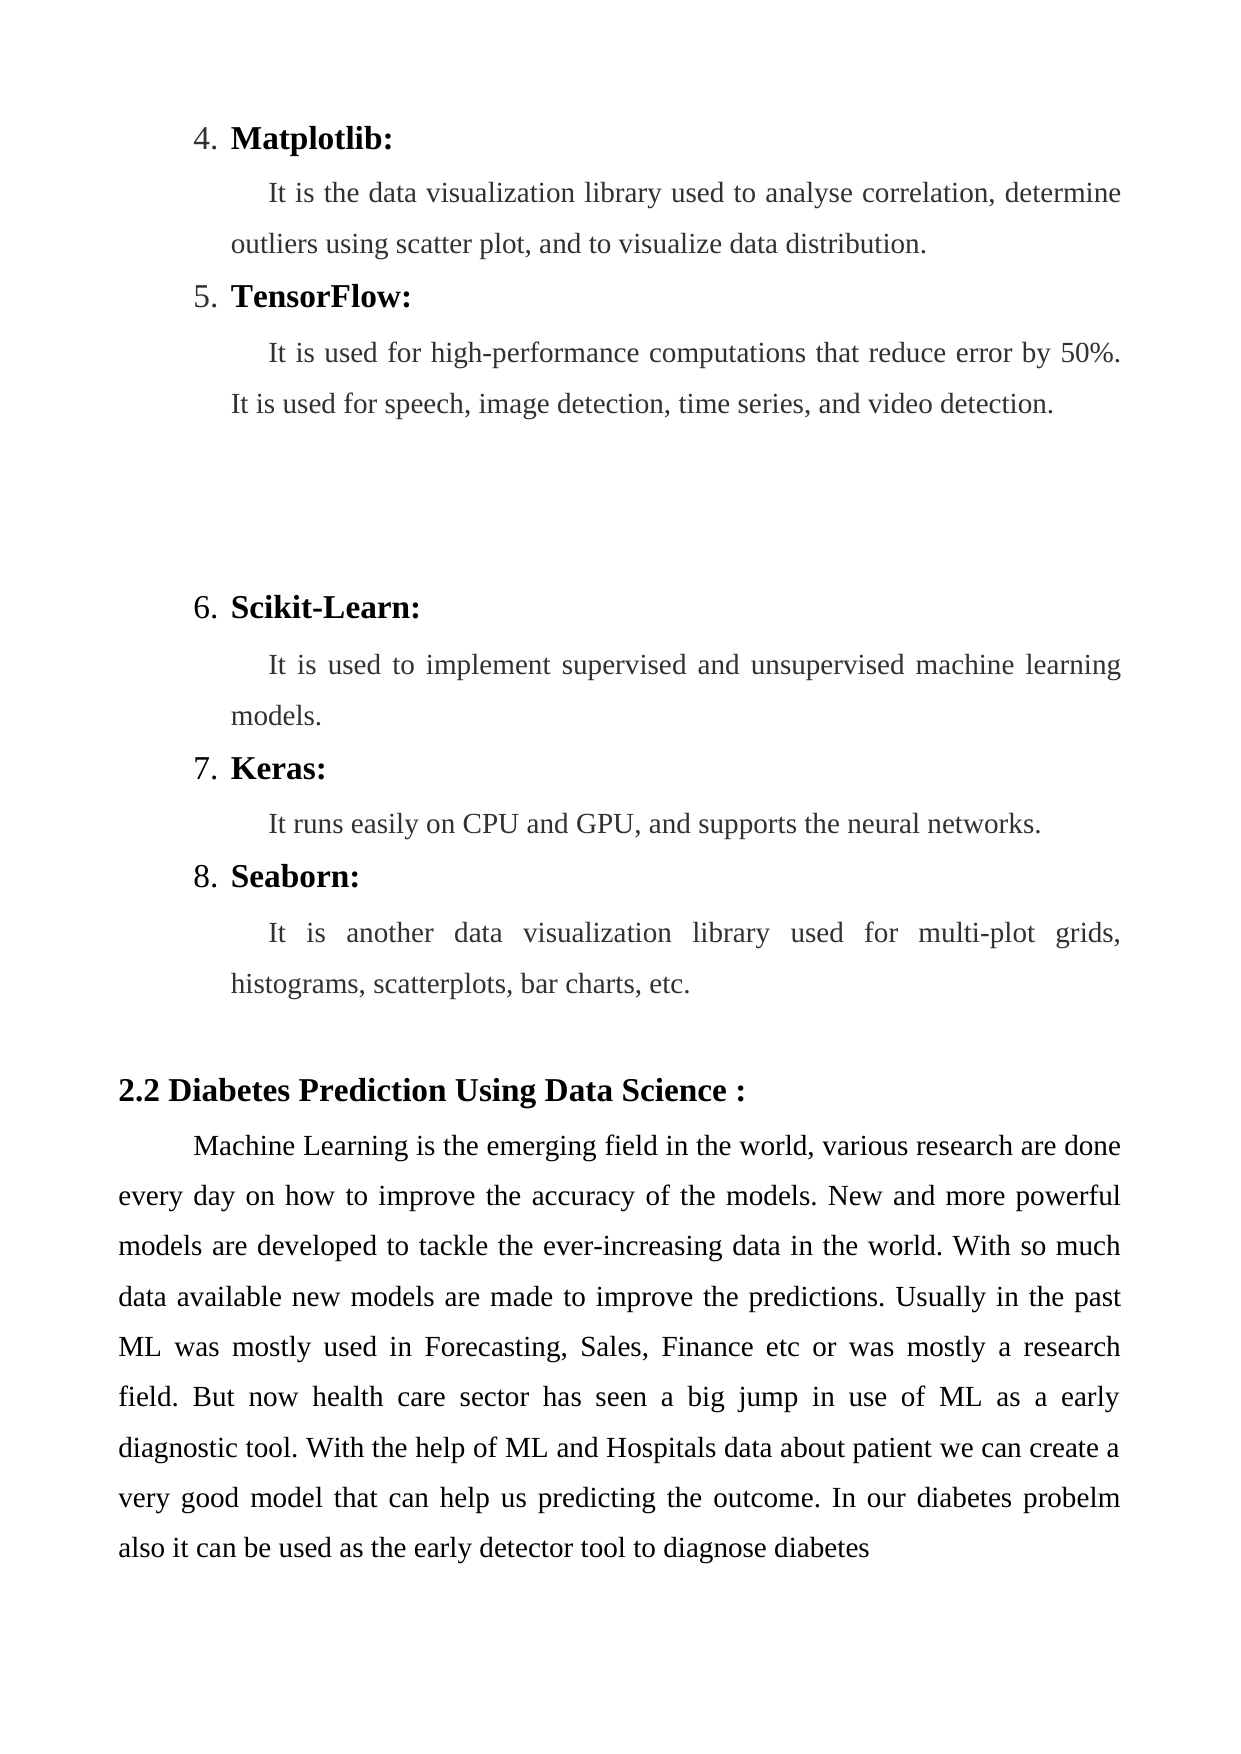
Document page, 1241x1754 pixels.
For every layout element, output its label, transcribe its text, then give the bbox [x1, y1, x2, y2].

text It is used to implement supervised and unsupervised machine learning models. [231, 645, 1122, 731]
list Keras: [193, 748, 1122, 787]
text It is the data visualization library used to analyse correlation, determine outliers using scatter plot, and to visualize data distribution. [231, 176, 1122, 259]
text Machine Learning is the emerging field in the world, various research are done every day on how to improve the accuracy of the models. New and more powerful models are developed to tackle the ever-increasing data in the world. With so much data available new models are made to improve the predictions. Usually in the past ML was mostly used in Forecasting, Sales, Finance etc or was mostly a research field. But now health care sector has seen a big jump in use of ML as a early diagnostic tool. With the help of ML and Hospitals data about patient we can create a very good model that can help us predicting the outcome. In our diabetes probelm also it can be used as the early detector tool to diagnose diabetes [118, 1128, 1122, 1564]
list TensorFlow: [193, 276, 1122, 314]
text It is another data visualization library used for multi-plot grids, histograms, scatterplots, bar charts, etc. [231, 913, 1122, 1000]
list Matplotlib: [193, 118, 1122, 156]
text 2.2 Diabetes Prediction Using Data Science : [118, 1070, 1122, 1109]
text It is used for high-performance computations that reduce error by 50%. It is used for speech, image detection, time series, and video detection. [231, 334, 1122, 420]
text It runs easily on CPU and GPU, and supports the neural networks. [231, 806, 1122, 839]
list Seaborn: [193, 856, 1122, 894]
list Scikit-Learn: [193, 588, 1122, 626]
